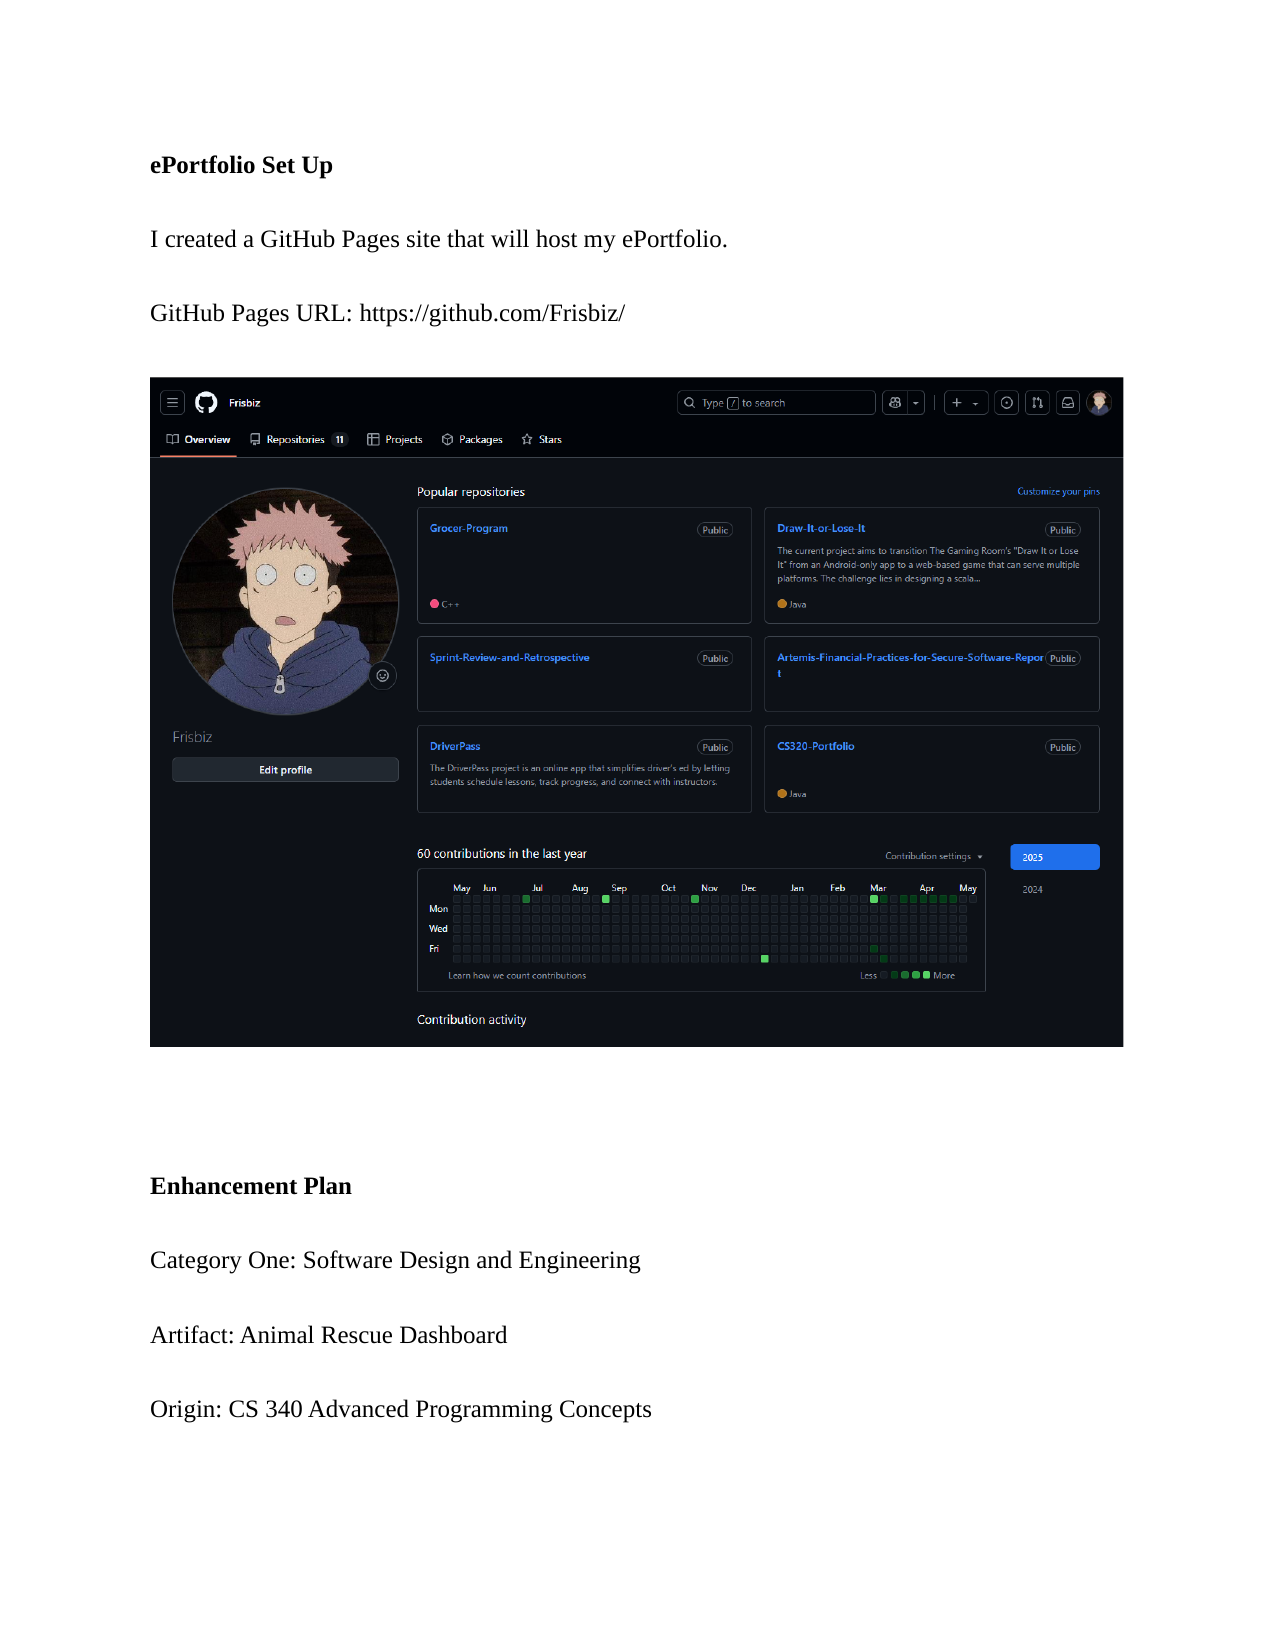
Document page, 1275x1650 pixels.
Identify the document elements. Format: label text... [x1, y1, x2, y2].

text Artifact: Animal Rescue Dashboard [150, 1320, 1125, 1348]
text Category One: Software Design and Engineering [150, 1246, 1125, 1274]
text ePortfolio Set Up [150, 150, 1125, 179]
text Origin: CS 340 Advanced Programming Concepts [150, 1394, 1125, 1423]
text I created a GitHub Pages site that will host my ePortfolio. [150, 224, 1125, 253]
text Enhancement Plan [150, 1171, 1125, 1200]
picture [150, 377, 1124, 1047]
text GitHub Pages URL: https://github.com/Frisbiz/ [150, 298, 1125, 327]
